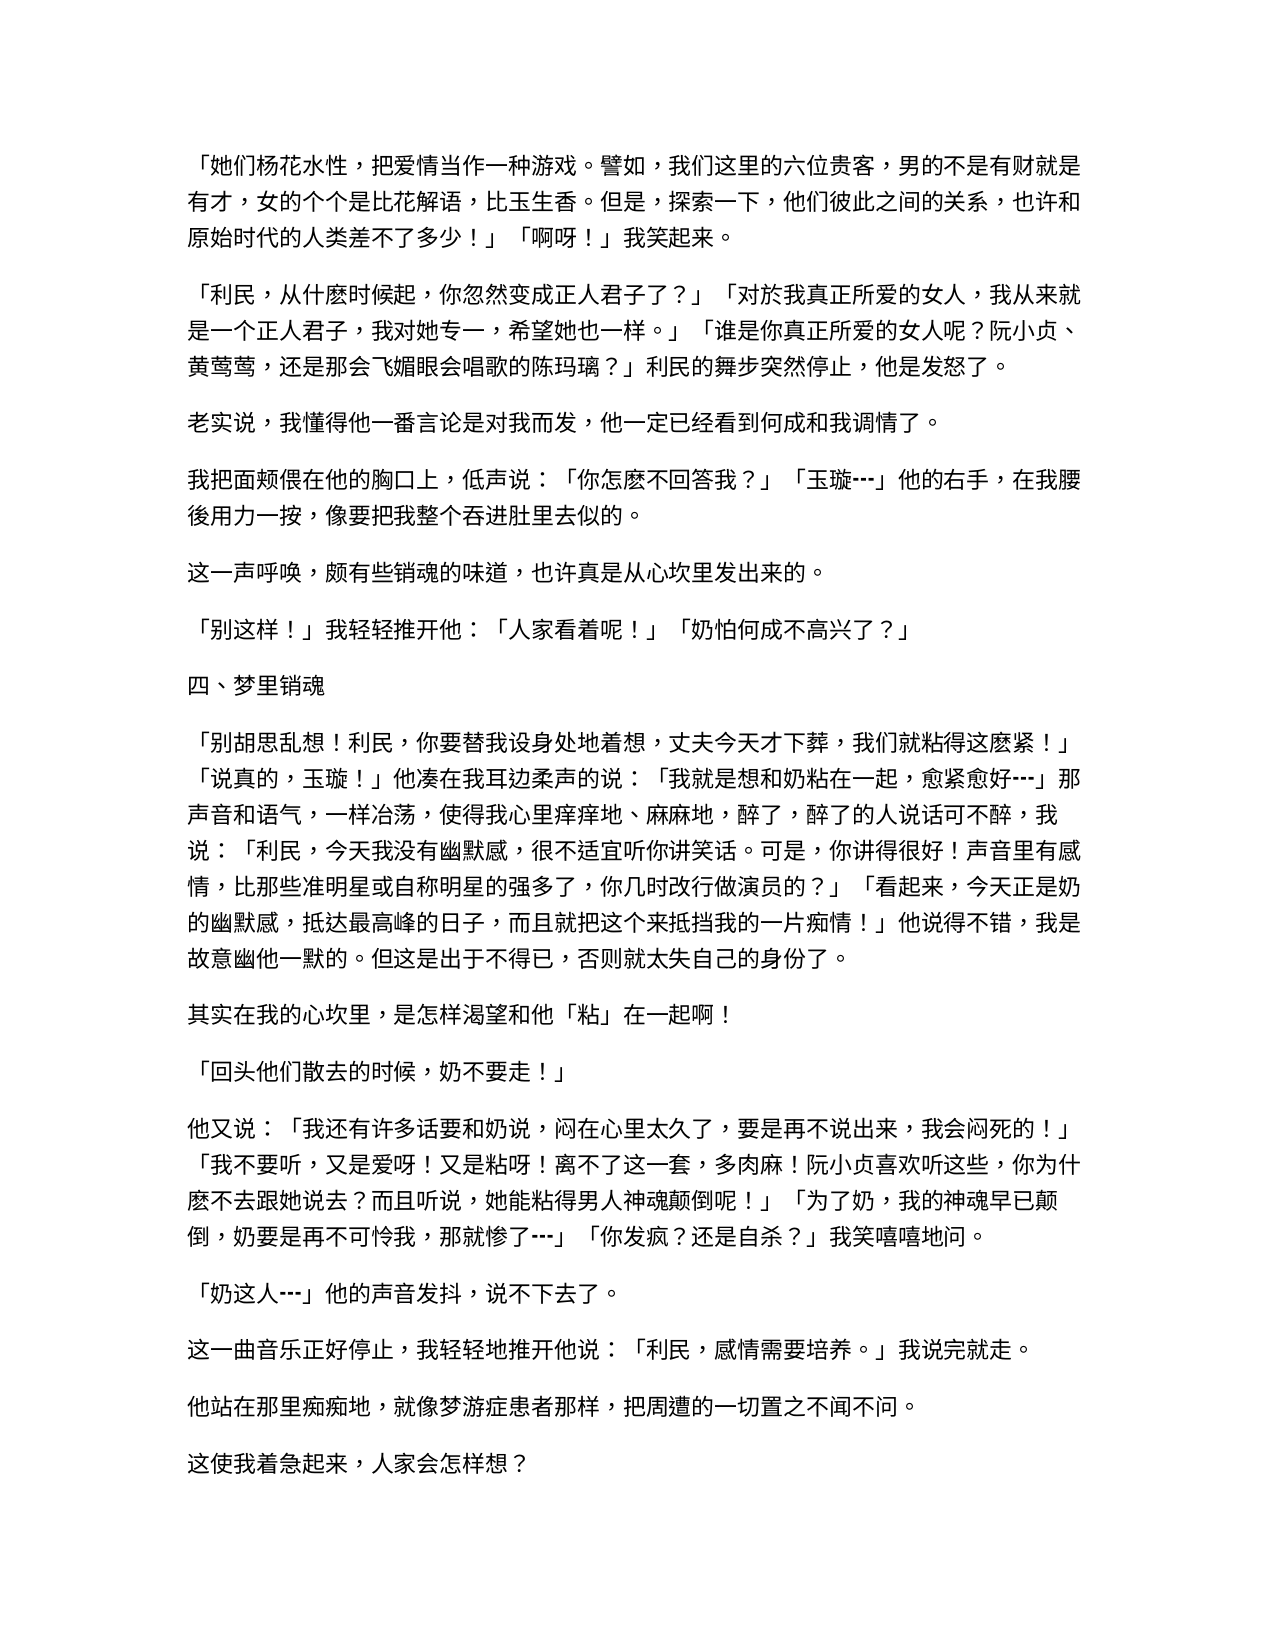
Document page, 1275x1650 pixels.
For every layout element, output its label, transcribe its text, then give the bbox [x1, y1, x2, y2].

text 「她们杨花水性，把爱情当作一种游戏。譬如，我们这里的六位贵客，男的不是有财就是有才，女的个个是比花解语，比玉生香。但是，探索一下，他们彼此之间的关系，也许和原始时代的人类差不了多少！」「啊呀！」我笑起来。 [187, 150, 1087, 253]
text 他又说：「我还有许多话要和奶说，闷在心里太久了，要是再不说出来，我会闷死的！」「我不要听，又是爱呀！又是粘呀！离不了这一套，多肉麻！阮小贞喜欢听这些，你为什麽不去跟她说去？而且听说，她能粘得男人神魂颠倒呢！」「为了奶，我的神魂早已颠倒，奶要是再不可怜我，那就惨了┅」「你发疯？还是自杀？」我笑嘻嘻地问。 [187, 1113, 1087, 1252]
text 这一曲音乐正好停止，我轻轻地推开他说：「利民，感情需要培养。」我说完就走。 [187, 1334, 1087, 1366]
text 「别胡思乱想！利民，你要替我设身处地着想，丈夫今天才下葬，我们就粘得这麽紧！」「说真的，玉璇！」他凑在我耳边柔声的说：「我就是想和奶粘在一起，愈紧愈好┅」那声音和语气，一样冶荡，使得我心里痒痒地、麻麻地，醉了，醉了的人说话可不醉，我说：「利民，今天我没有幽默感，很不适宜听你讲笑话。可是，你讲得很好！声音里有感情，比那些准明星或自称明星的强多了，你几时改行做演员的？」「看起来，今天正是奶的幽默感，抵达最高峰的日子，而且就把这个来抵挡我的一片痴情！」他说得不错，我是故意幽他一默的。但这是出于不得已，否则就太失自己的身份了。 [187, 727, 1087, 974]
text 「利民，从什麽时候起，你忽然变成正人君子了？」「对於我真正所爱的女人，我从来就是一个正人君子，我对她专一，希望她也一样。」「谁是你真正所爱的女人呢？阮小贞、黄莺莺，还是那会飞媚眼会唱歌的陈玛璃？」利民的舞步突然停止，他是发怒了。 [187, 279, 1087, 382]
text 「回头他们散去的时候，奶不要走！」 [187, 1056, 1087, 1087]
text 我把面颊偎在他的胸口上，低声说：「你怎麽不回答我？」「玉璇┅」他的右手，在我腰後用力一按，像要把我整个吞进肚里去似的。 [187, 464, 1087, 531]
text 四、梦里销魂 [187, 670, 1087, 702]
text 其实在我的心坎里，是怎样渴望和他「粘」在一起啊！ [187, 999, 1087, 1031]
text 这使我着急起来，人家会怎样想？ [187, 1448, 1087, 1479]
text 「别这样！」我轻轻推开他：「人家看着呢！」「奶怕何成不高兴了？」 [187, 613, 1087, 645]
text 这一声呼唤，颇有些销魂的味道，也许真是从心坎里发出来的。 [187, 557, 1087, 588]
text 他站在那里痴痴地，就像梦游症患者那样，把周遭的一切置之不闻不问。 [187, 1391, 1087, 1422]
text 「奶这人┅」他的声音发抖，说不下去了。 [187, 1278, 1087, 1309]
text 老实说，我懂得他一番言论是对我而发，他一定已经看到何成和我调情了。 [187, 407, 1087, 438]
